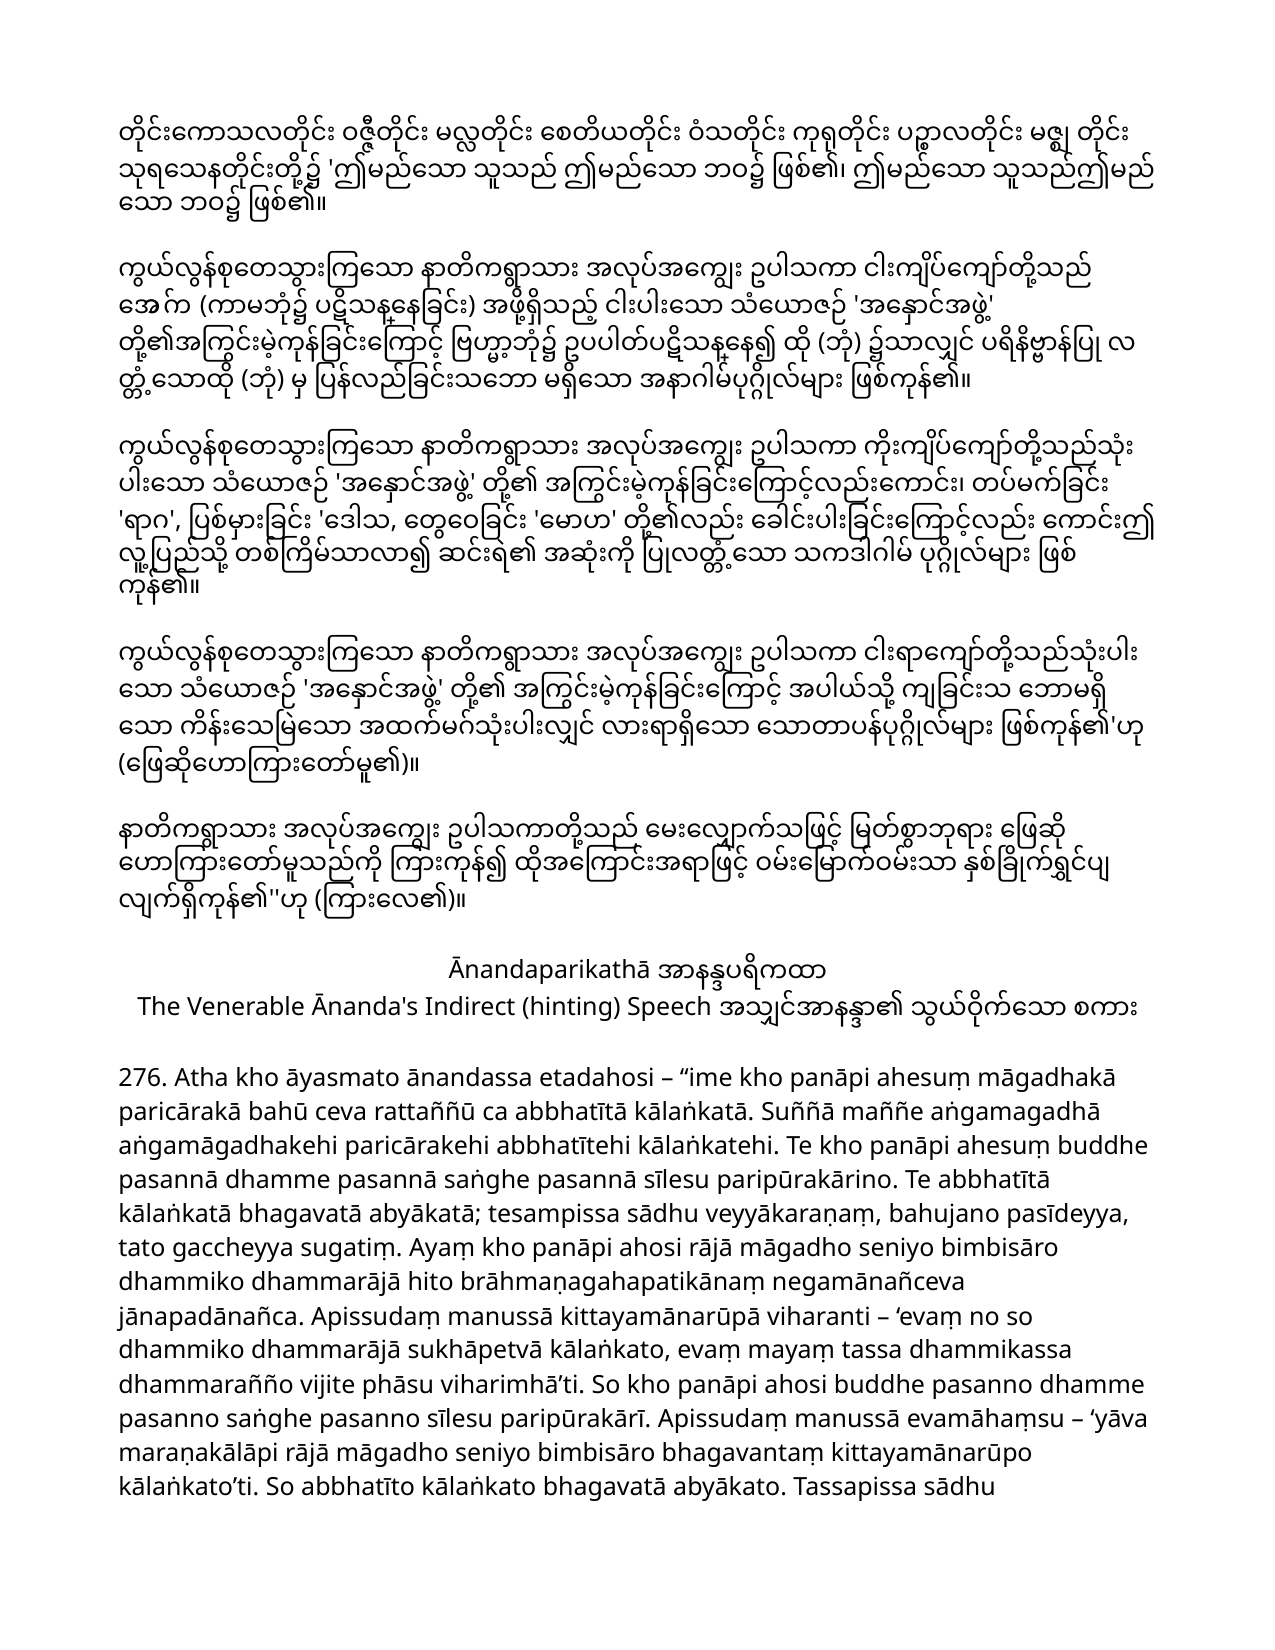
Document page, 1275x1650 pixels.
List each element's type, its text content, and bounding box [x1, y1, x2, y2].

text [118, 118, 1157, 220]
text ကွယ်လွန်စုတေသွားကြသော နာတိကရွာသား အလုပ်အကျွေး ဥပါသကာ ကိုးကျိပ်ကျော်တို့သည်သုံးပါးသော သံယောဇဉ် 'အနှောင်အဖွဲ့' တို့၏ အကြွင်းမဲ့ကုန်ခြင်းကြောင့်လည်းကောင်း၊ တပ်မက်ခြင်း 'ရာဂ', ပြစ်မှားခြင်း 'ဒေါသ, တွေဝေခြင်း 'မောဟ' တို့၏လည်း ခေါင်းပါးခြင်းကြောင့်လည်း ကောင်းဤလူ့ပြည်သို့ တစ်ကြိမ်သာလာ၍ ဆင်းရဲ၏ အဆုံးကို ပြုလတ္တံ့သော သကဒါဂါမ် ပုဂ္ဂိုလ်များ ဖြစ်ကုန်၏။ [118, 432, 1157, 604]
text The Venerable Ānanda's Indirect (hinting) Speech အသျှင်အာနန္ဒာ၏ သွယ်ဝိုက်သော စကား [118, 989, 1157, 1026]
text ကွယ်လွန်စုတေသွားကြသော နာတိကရွာသား အလုပ်အကျွေး ဥပါသကာ ငါးကျိပ်ကျော်တို့သည်အောက် (ကာမဘုံ၌ ပဋိသန္ဓေနေခြင်း) အဖို့ရှိသည့် ငါးပါးသော သံယောဇဉ် 'အနှောင်အဖွဲ့' တို့၏အကြွင်းမဲ့ကုန်ခြင်းကြောင့် ဗြဟ္မာ့ဘုံ၌ ဥပပါတ်ပဋိသန္ဓေနေ၍ ထို (ဘုံ) ၌သာလျှင် ပရိနိဗ္ဗာန်ပြု လတ္တံ့သောထို (ဘုံ) မှ ပြန်လည်ခြင်းသဘော မရှိသော အနာဂါမ်ပုဂ္ဂိုလ်များ ဖြစ်ကုန်၏။ [118, 254, 1157, 398]
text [118, 1060, 1157, 1502]
text နာတိကရွာသား အလုပ်အကျွေး ဥပါသကာတို့သည် မေးလျှောက်သဖြင့် မြတ်စွာဘုရား ဖြေဆိုဟောကြားတော်မူသည်ကို ကြားကုန်၍ ထိုအကြောင်းအရာဖြင့် ဝမ်းမြောက်ဝမ်းသာ နှစ်ခြိုက်ရွှင်ပျ လျက်ရှိကုန်၏''ဟု (ကြားလေ၏)။ [118, 815, 1157, 918]
text ကွယ်လွန်စုတေသွားကြသော နာတိကရွာသား အလုပ်အကျွေး ဥပါသကာ ငါးရာကျော်တို့သည်သုံးပါးသော သံယောဇဉ် 'အနှောင်အဖွဲ့' တို့၏ အကြွင်းမဲ့ကုန်ခြင်းကြောင့် အပါယ်သို့ ကျခြင်းသ ဘောမရှိသော ကိန်းသေမြဲသော အထက်မဂ်သုံးပါးလျှင် လားရာရှိသော သောတာပန်ပုဂ္ဂိုလ်များ ဖြစ်ကုန်၏'ဟု (ဖြေဆိုဟောကြားတော်မူ၏)။ [118, 638, 1157, 781]
text Ānandaparikathā အာနန္ဒပရိကထာ [118, 952, 1157, 989]
